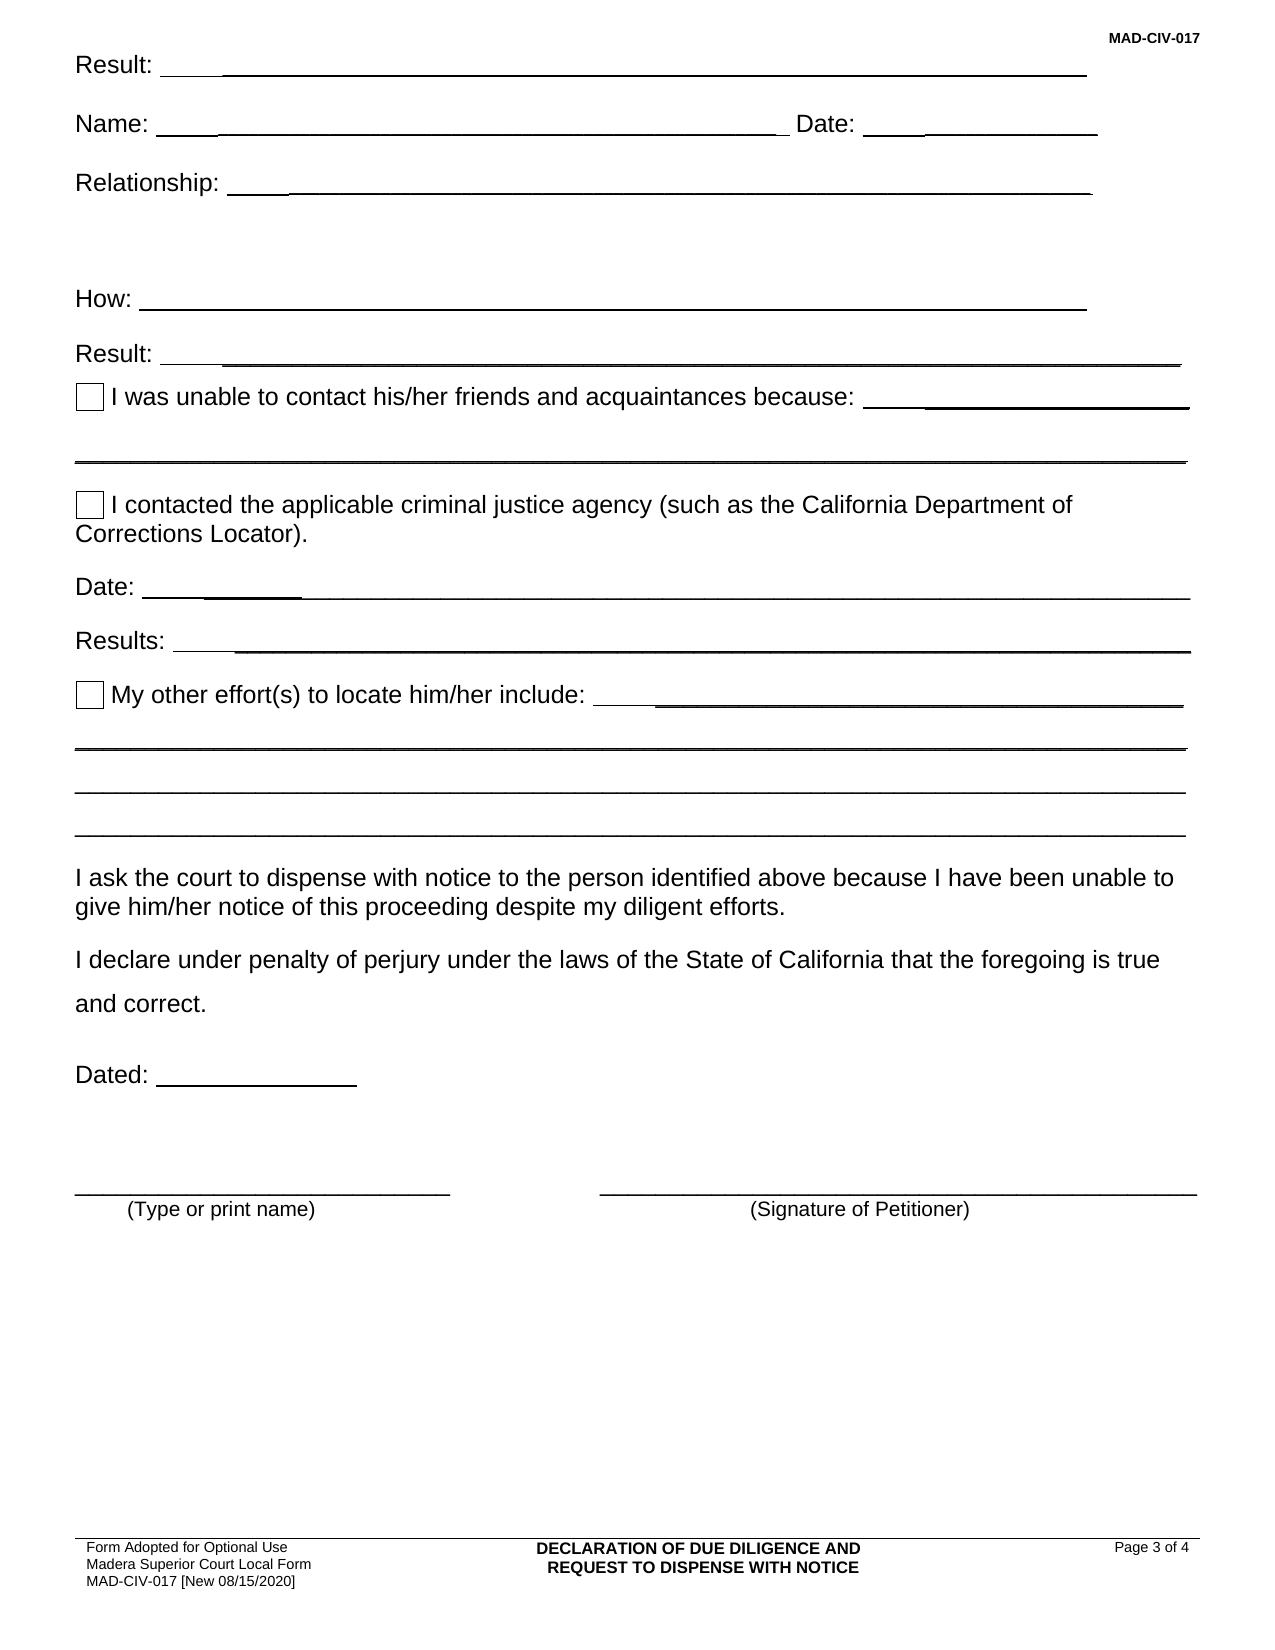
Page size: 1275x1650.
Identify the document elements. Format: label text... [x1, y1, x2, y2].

text ________________________________________________________________________________ [75, 436, 1200, 465]
text I declare under penalty of perjury under the laws of the State of California that the foregoing is true and correct. [75, 946, 1200, 1017]
text Result: _____________________________________________________________________ [75, 339, 1200, 368]
text ________________________________________________________________________________ [75, 809, 1200, 838]
text Result: _____________________________________________________________________________________ [75, 47, 1200, 81]
text How: _______________________________________________________________________________________ [75, 280, 1200, 314]
text I ask the court to dispense with notice to the person identified above because I have been unable to give him/her notice of this proceeding despite my diligent efforts. [75, 863, 1200, 921]
text My other effort(s) to locate him/her include: ______________________________________ [75, 680, 1200, 709]
text Name: _______________________________________________________ Date: _________________ [75, 106, 1200, 140]
text ________________________________________________________________________________ [75, 766, 1200, 795]
text (Type or print name) (Signature of Petitioner) [75, 1197, 1200, 1221]
text ___________________________ ___________________________________________ [75, 1168, 1200, 1197]
text I contacted the applicable criminal justice agency (such as the California Department of Corrections Locator). [75, 490, 1200, 547]
text ________________________________________________________________________________ [75, 723, 1200, 752]
text I was unable to contact his/her friends and acquaintances because: ___________________ [75, 382, 1200, 411]
text Date: _______________________________________________________________________ [75, 572, 1200, 601]
text Results: ___________________________________________________________________________ [75, 626, 1200, 655]
text Dated: [75, 1032, 1200, 1089]
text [75, 165, 1200, 199]
